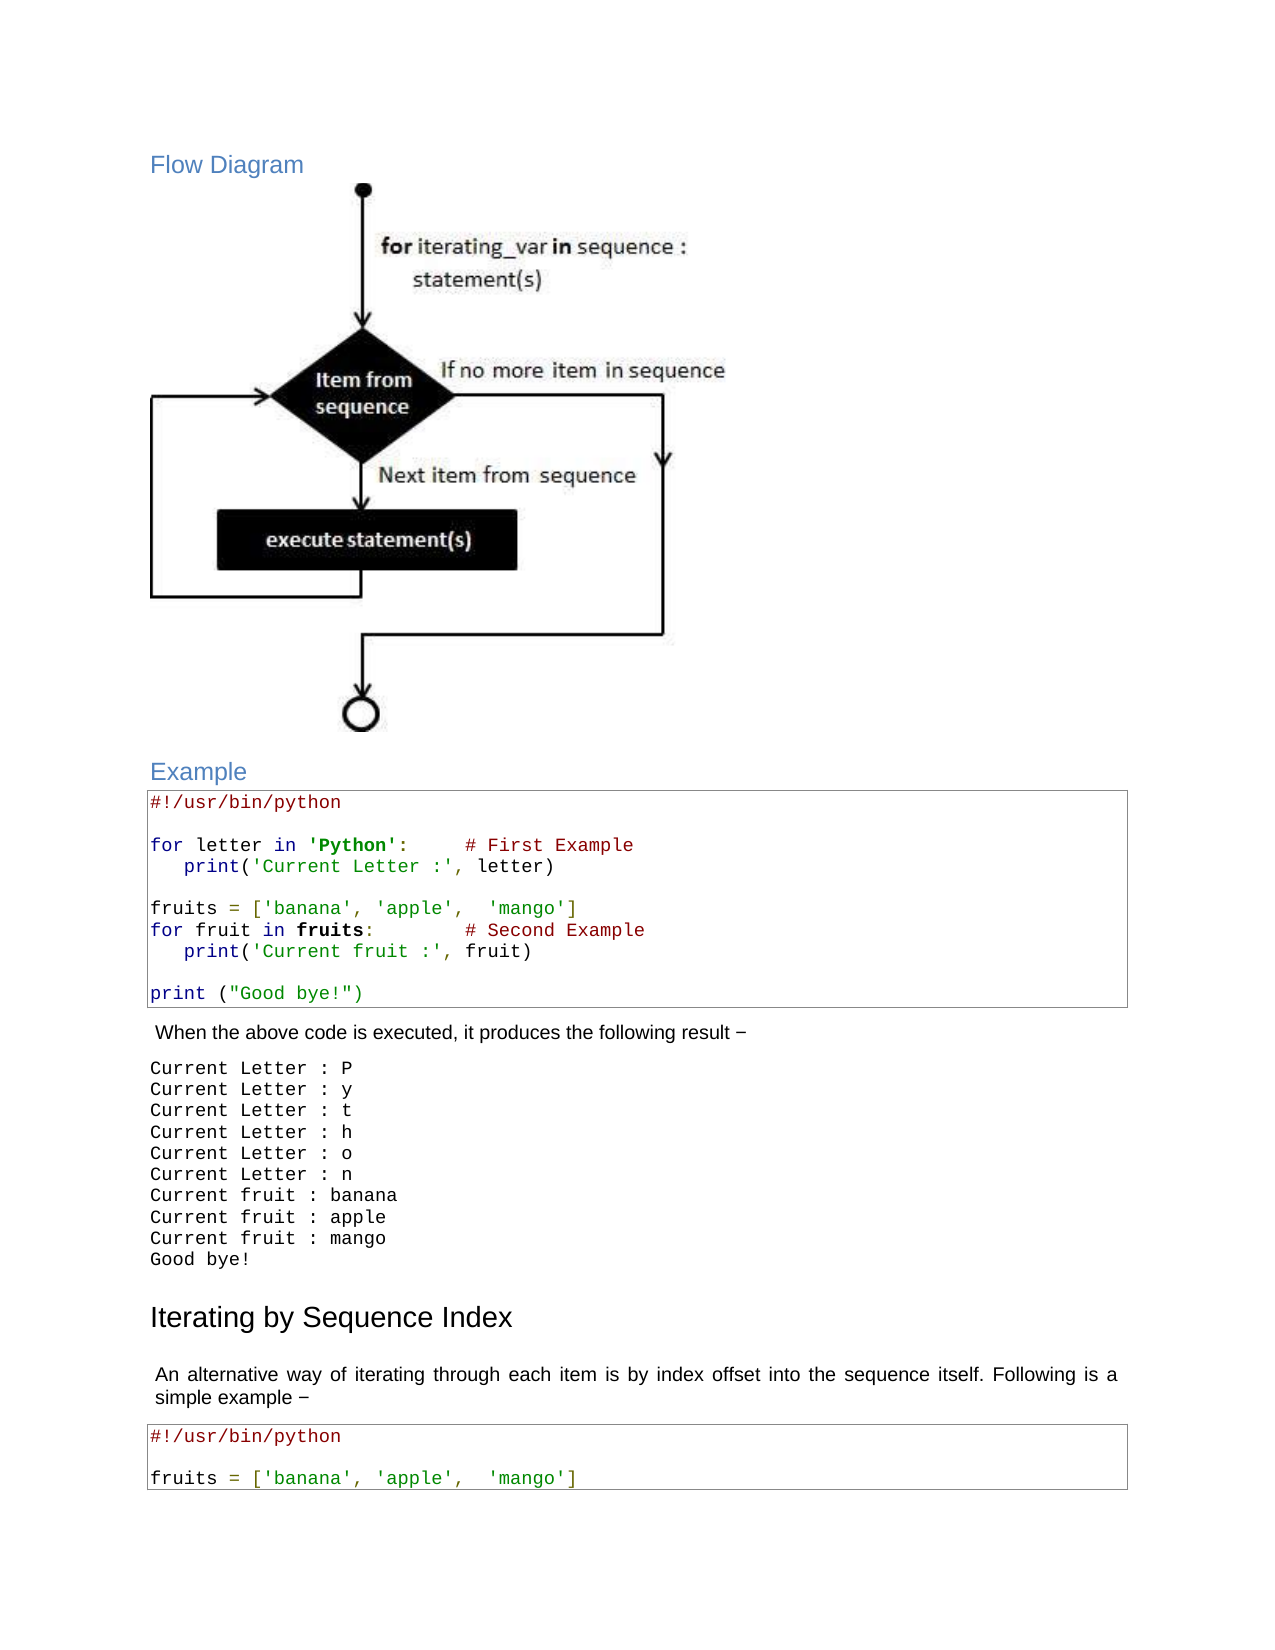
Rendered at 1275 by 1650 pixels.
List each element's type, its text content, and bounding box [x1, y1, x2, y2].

text #!/usr/bin/python [148, 1425, 1127, 1448]
text for fruit in fruits: # Second Example [150, 920, 1125, 942]
text Current Letter : y [150, 1080, 1125, 1101]
text fruits = ['banana', 'apple', 'mango'] [150, 1469, 1125, 1489]
text An alternative way of iterating through each item is by index offset into the sequence itself. Following is a simple example − [155, 1363, 1120, 1408]
text print('Current Letter :', letter) [150, 857, 1125, 878]
text Good bye! [150, 1250, 1125, 1271]
text Current Letter : h [150, 1122, 1125, 1144]
text fruits = ['banana', 'apple', 'mango'] [150, 899, 1125, 920]
text Current Letter : n [150, 1165, 1125, 1186]
text Current Letter : P [150, 1059, 1125, 1080]
text Current Letter : o [150, 1144, 1125, 1165]
text Current fruit : banana [150, 1186, 1125, 1207]
text Current Letter : t [150, 1101, 1125, 1122]
picture [150, 183, 757, 732]
subtitle Iterating by Sequence Index [150, 1300, 1125, 1334]
text When the above code is executed, it produces the following result − [155, 1021, 1120, 1044]
text print('Current fruit :', fruit) [150, 942, 1125, 963]
text print ("Good bye!") [148, 981, 1127, 1007]
text #!/usr/bin/python [148, 791, 1127, 814]
text for letter in 'Python': # First Example [150, 835, 1125, 857]
text Current fruit : mango [150, 1229, 1125, 1250]
subtitle Example [150, 757, 1125, 786]
subtitle Flow Diagram [150, 150, 1125, 179]
text Current fruit : apple [150, 1207, 1125, 1229]
